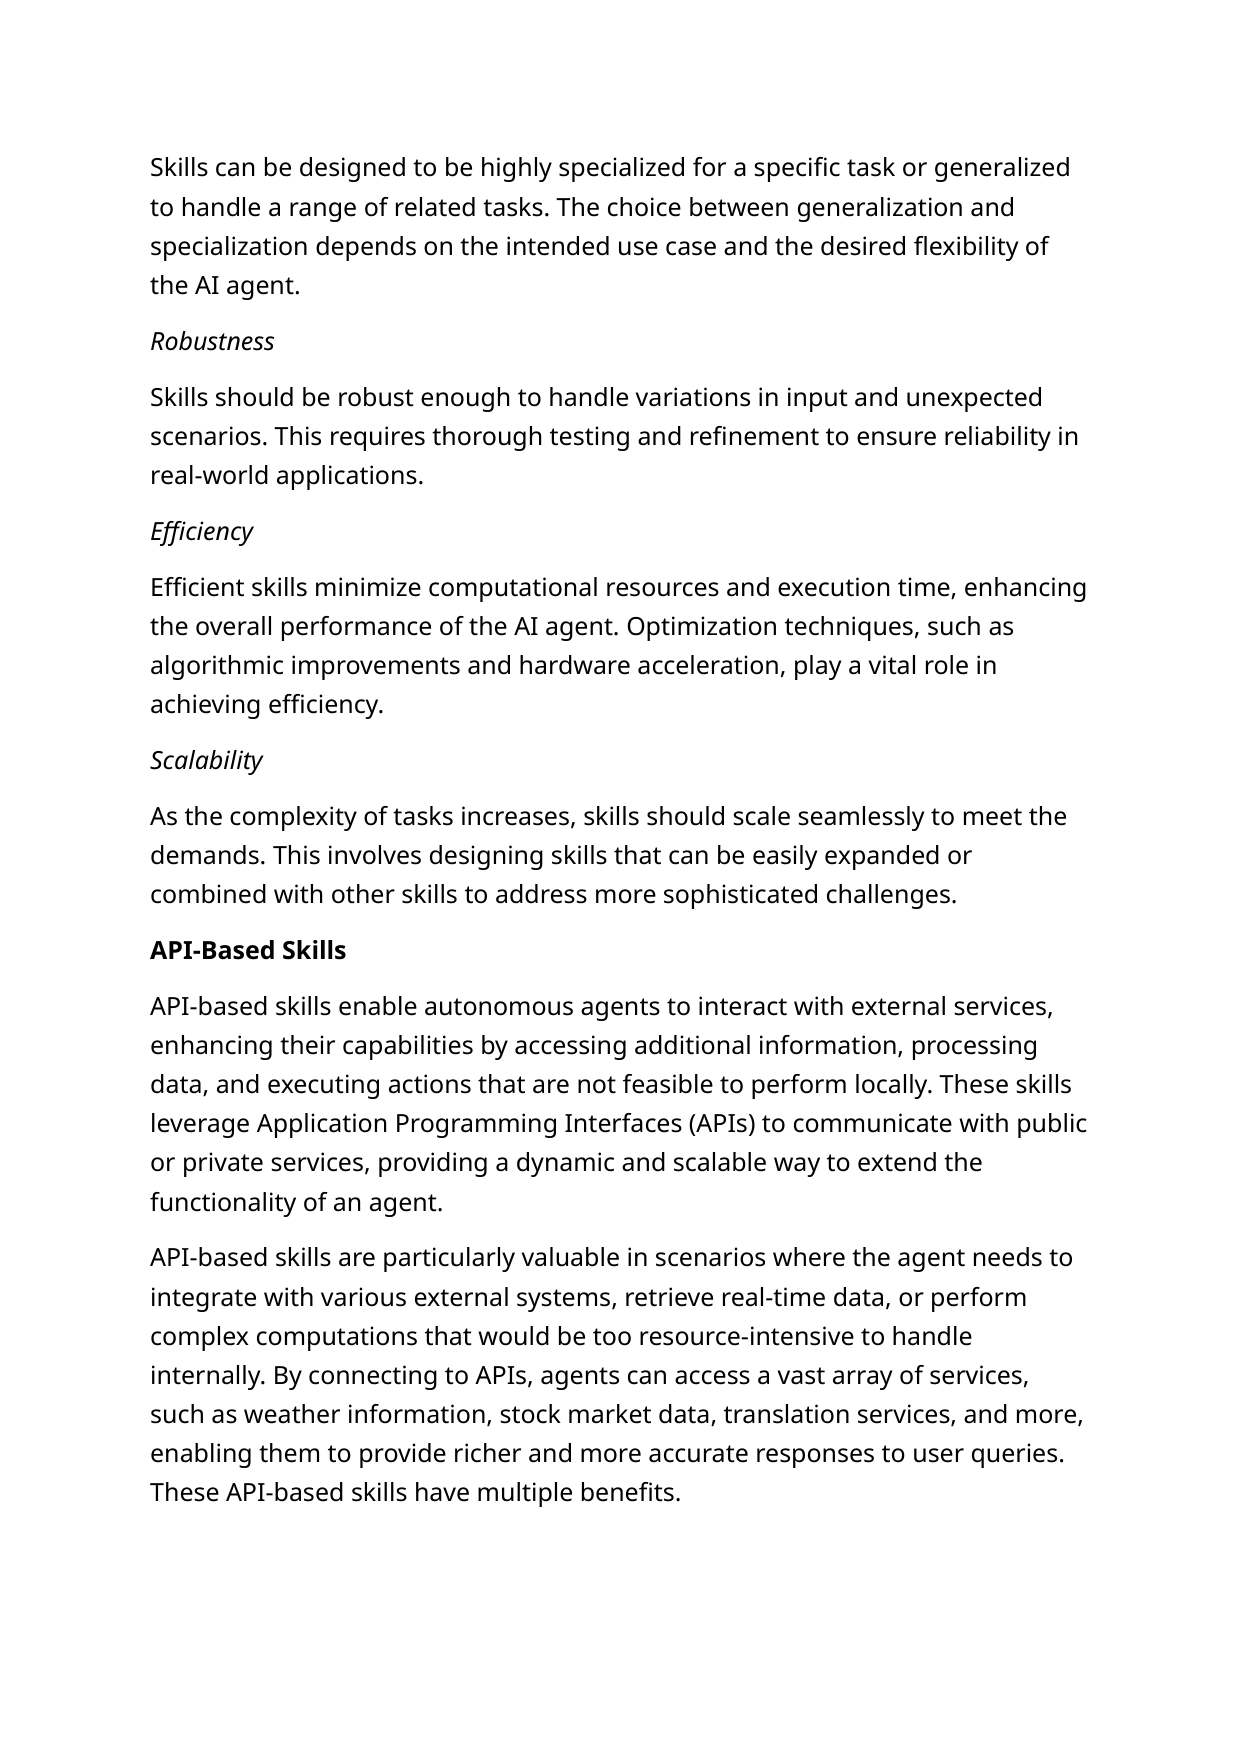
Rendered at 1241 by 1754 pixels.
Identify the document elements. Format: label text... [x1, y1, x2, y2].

text API-based skills enable autonomous agents to interact with external services, enhancing their capabilities by accessing additional information, processing data, and executing actions that are not feasible to perform locally. These skills leverage Application Programming Interfaces (APIs) to communicate with public or private services, providing a dynamic and scalable way to extend the functionality of an agent. [150, 988, 1090, 1218]
text Skills should be robust enough to handle variations in input and unexpected scenarios. This requires thorough testing and refinement to ensure reliability in real-world applications. [150, 379, 1090, 492]
text Robustness [150, 323, 1090, 357]
text Efficient skills minimize computational resources and execution time, enhancing the overall performance of the AI agent. Optimization techniques, such as algorithmic improvements and hardware acceleration, play a vital role in achieving efficiency. [150, 569, 1090, 721]
text Skills can be designed to be highly specialized for a specific task or generalized to handle a range of related tasks. The choice between generalization and specialization depends on the intended use case and the desired flexibility of the AI agent. [150, 150, 1090, 302]
text Efficiency [150, 513, 1090, 547]
text API-Based Skills [150, 932, 1090, 967]
text As the complexity of tasks increases, skills should scale seamlessly to meet the demands. This involves designing skills that can be easily expanded or combined with other skills to address more sophisticated challenges. [150, 798, 1090, 911]
text API-based skills are particularly valuable in scenarios where the agent needs to integrate with various external systems, retrieve real-time data, or perform complex computations that would be too resource-intensive to handle internally. By connecting to APIs, agents can access a vast array of services, such as weather information, stock market data, translation services, and more, enabling them to provide richer and more accurate responses to user queries. These API-based skills have multiple benefits. [150, 1240, 1090, 1509]
text Scalability [150, 742, 1090, 777]
